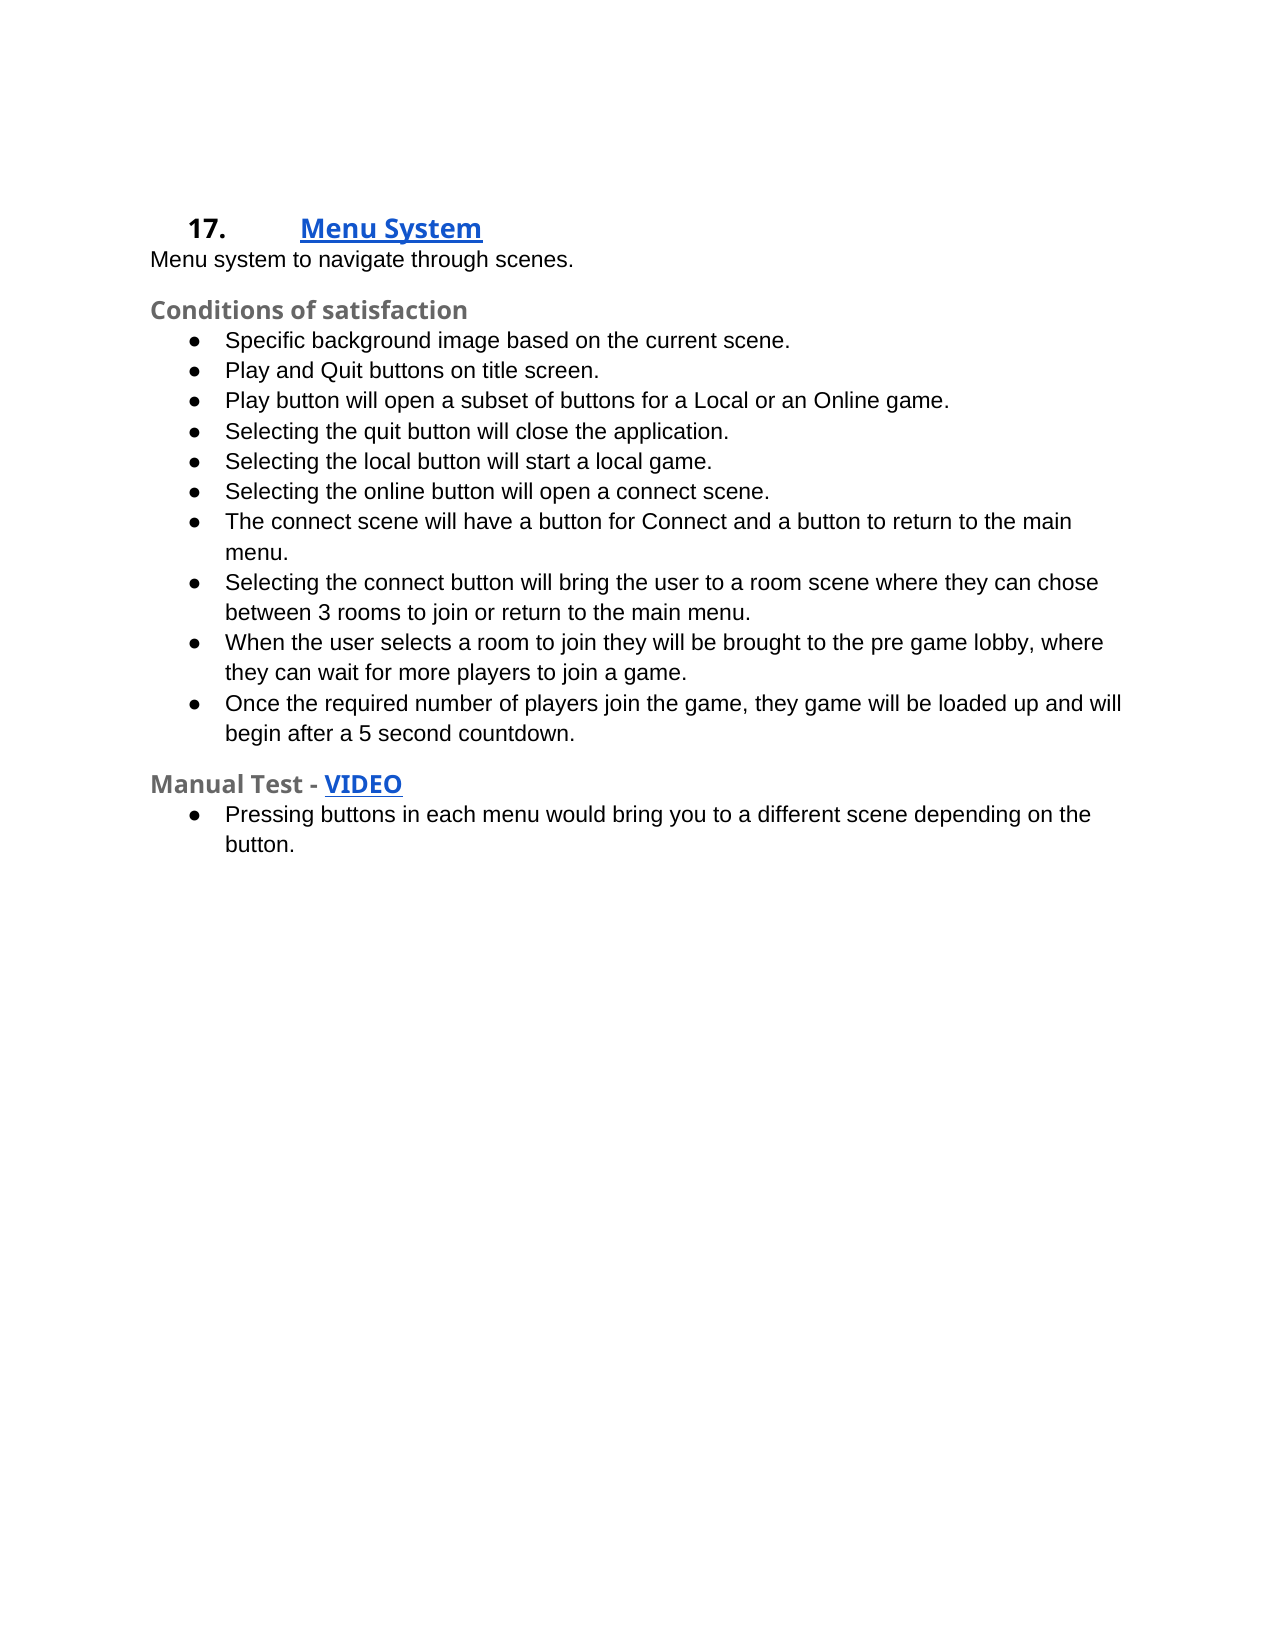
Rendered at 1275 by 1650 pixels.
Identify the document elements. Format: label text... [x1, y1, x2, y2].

subtitle Conditions of satisfaction [150, 293, 1125, 327]
text Menu system to navigate through scenes. [150, 246, 1125, 272]
list When the user selects a room to join they will be brought to the pre game lobby, where they can wait for more players to join a game. [187, 629, 1125, 686]
list Selecting the connect button will bring the user to a room scene where they can chose between 3 rooms to join or return to the main menu. [187, 569, 1125, 625]
list Selecting the quit button will close the application. [187, 418, 1125, 444]
subtitle Menu System [187, 209, 1125, 246]
list Selecting the online button will open a connect scene. [187, 478, 1125, 504]
list Once the required number of players join the game, they game will be loaded up and will begin after a 5 second countdown. [187, 689, 1125, 746]
list Pressing buttons in each menu would bring you to a different scene depending on the button. [187, 801, 1125, 857]
list Play button will open a subset of buttons for a Local or an Online game. [187, 387, 1125, 414]
list Specific background image based on the current scene. [187, 327, 1125, 353]
subtitle Manual Test - VIDEO [150, 767, 1125, 801]
list The connect scene will have a button for Connect and a button to return to the main menu. [187, 508, 1125, 565]
list Play and Quit buttons on title screen. [187, 357, 1125, 384]
list Selecting the local button will start a local game. [187, 448, 1125, 474]
